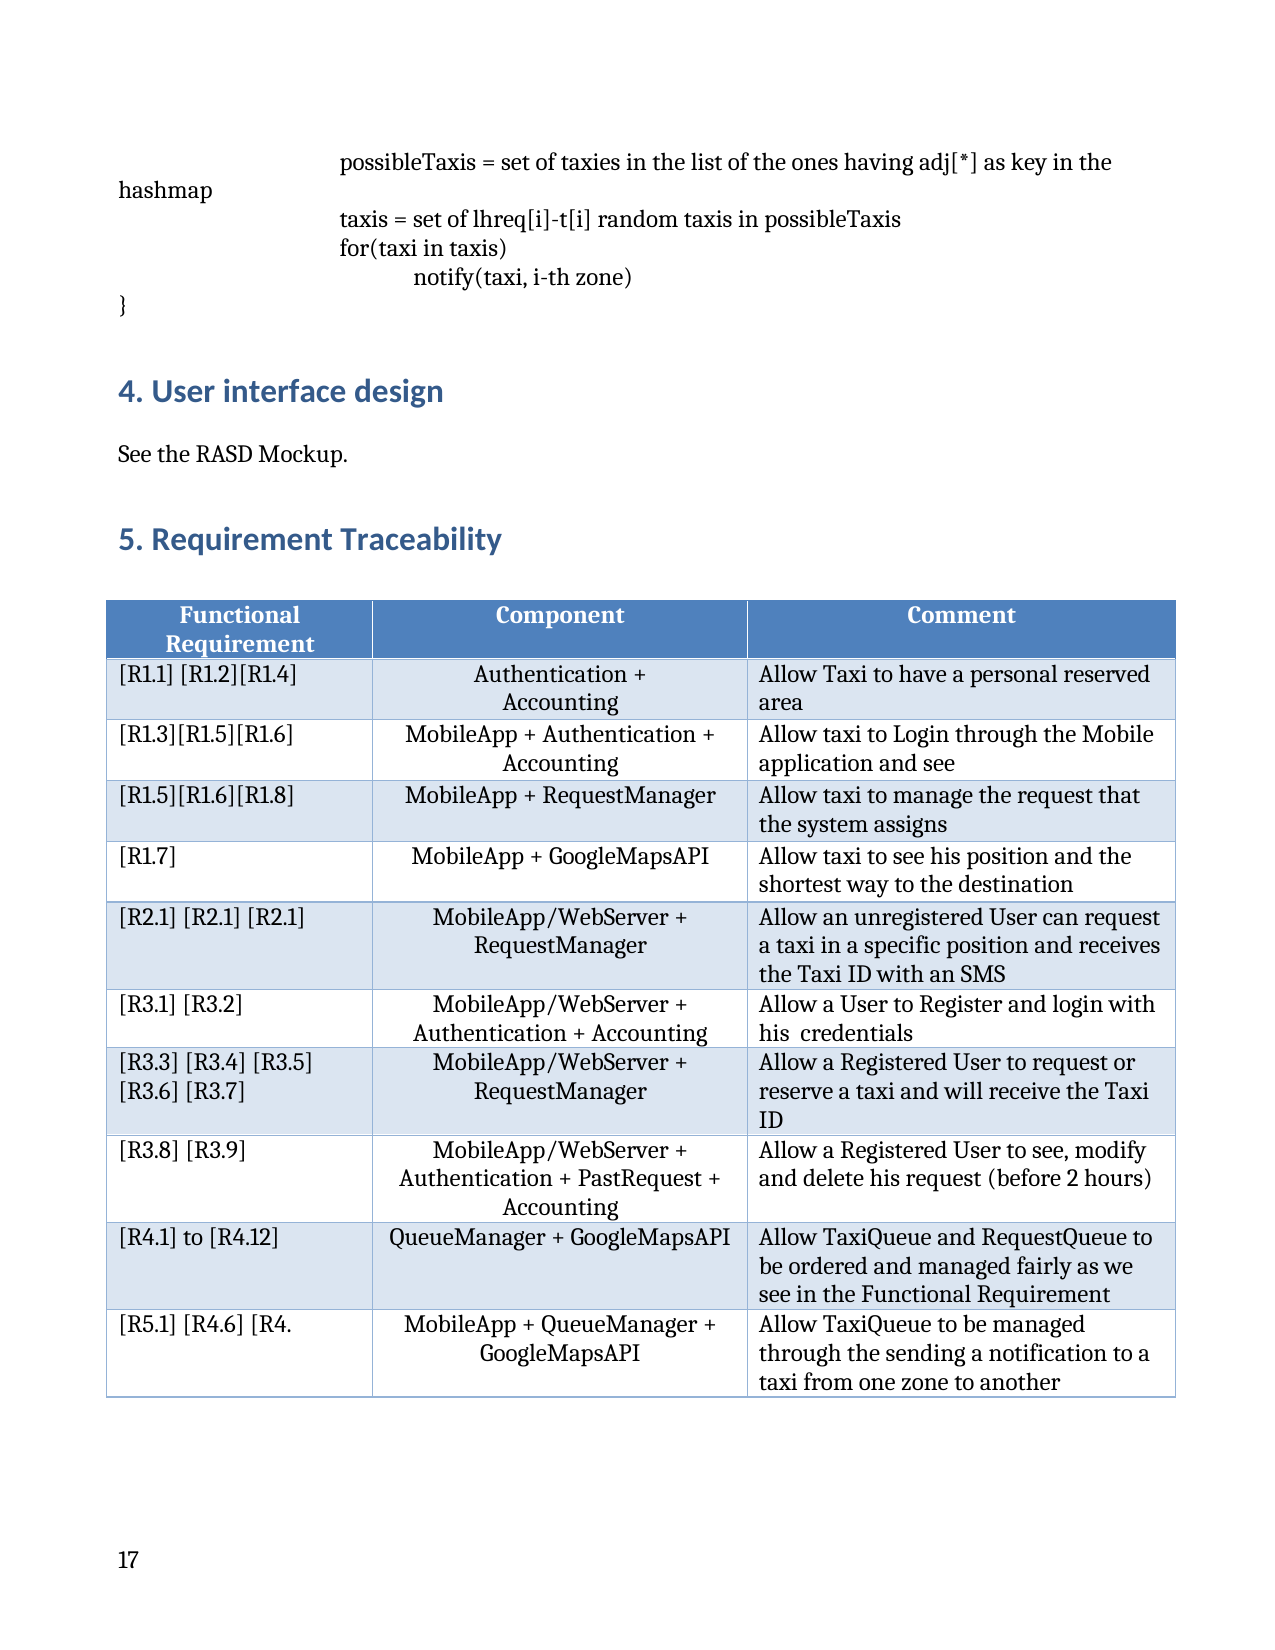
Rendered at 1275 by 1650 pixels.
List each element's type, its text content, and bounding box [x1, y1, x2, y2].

table_cell Allow taxi to manage the request that the system assigns [748, 781, 1175, 841]
table_cell Allow a Registered User to see, modify and delete his request (before 2 hours) [748, 1136, 1175, 1222]
table_header Component [373, 601, 747, 658]
table_cell [R1.3][R1.5][R1.6] [107, 720, 372, 780]
table_cell MobileApp/WebServer + Authentication + Accounting [373, 990, 747, 1047]
table_cell MobileApp + RequestManager [373, 781, 747, 841]
table_cell [R2.1] [R2.1] [R2.1] [107, 903, 372, 989]
table_cell [R1.1] [R1.2][R1.4] [107, 660, 372, 719]
table_cell [R1.5][R1.6][R1.8] [107, 781, 372, 841]
table_cell MobileApp + QueueManager + GoogleMapsAPI [373, 1310, 747, 1396]
table_header Comment [748, 601, 1175, 658]
table_cell [R3.8] [R3.9] [107, 1136, 372, 1222]
text } [118, 291, 1157, 320]
table_cell MobileApp + Authentication + Accounting [373, 720, 747, 780]
text notify(taxi, i-th zone) [339, 263, 1157, 291]
subtitle 5. Requirement Traceability [118, 518, 1157, 600]
table_cell Allow TaxiQueue to be managed through the sending a notification to a taxi from one zone to another [748, 1310, 1175, 1396]
table_cell Authentication + Accounting [373, 660, 747, 719]
table_cell [R5.1] [R4.6] [R4. [107, 1310, 372, 1396]
table_cell MobileApp + GoogleMapsAPI [373, 842, 747, 901]
text for(taxi in taxis) [118, 234, 1157, 263]
text See the RASD Mockup. [118, 411, 1157, 468]
table_cell Allow an unregistered User can request a taxi in a specific position and receives the Taxi ID with an SMS [748, 903, 1175, 989]
table_cell Allow a User to Register and login with his credentials [748, 990, 1175, 1047]
table_cell Allow Taxi to have a personal reserved area [748, 660, 1175, 719]
table_cell Allow TaxiQueue and RequestQueue to be ordered and managed fairly as we see in the Functional Requirement [748, 1223, 1175, 1309]
subtitle 4. User interface design [118, 370, 1157, 411]
table_cell Allow taxi to see his position and the shortest way to the destination [748, 842, 1175, 901]
table_cell [R3.1] [R3.2] [107, 990, 372, 1047]
table_cell [R1.7] [107, 842, 372, 901]
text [118, 148, 1157, 205]
table_cell QueueManager + GoogleMapsAPI [373, 1223, 747, 1309]
table_cell Allow taxi to Login through the Mobile application and see [748, 720, 1175, 780]
table_cell MobileApp/WebServer + RequestManager [373, 1048, 747, 1134]
text taxis = set of lhreq[i]-t[i] random taxis in possibleTaxis [118, 205, 1157, 234]
table_cell MobileApp/WebServer + RequestManager [373, 903, 747, 989]
table_cell MobileApp/WebServer + Authentication + PastRequest + Accounting [373, 1136, 747, 1222]
table_cell [R3.3] [R3.4] [R3.5] [R3.6] [R3.7] [107, 1048, 372, 1134]
table_cell Allow a Registered User to request or reserve a taxi and will receive the Taxi ID [748, 1048, 1175, 1134]
table_cell [R4.1] to [R4.12] [107, 1223, 372, 1309]
table_header Functional Requirement [107, 601, 372, 658]
